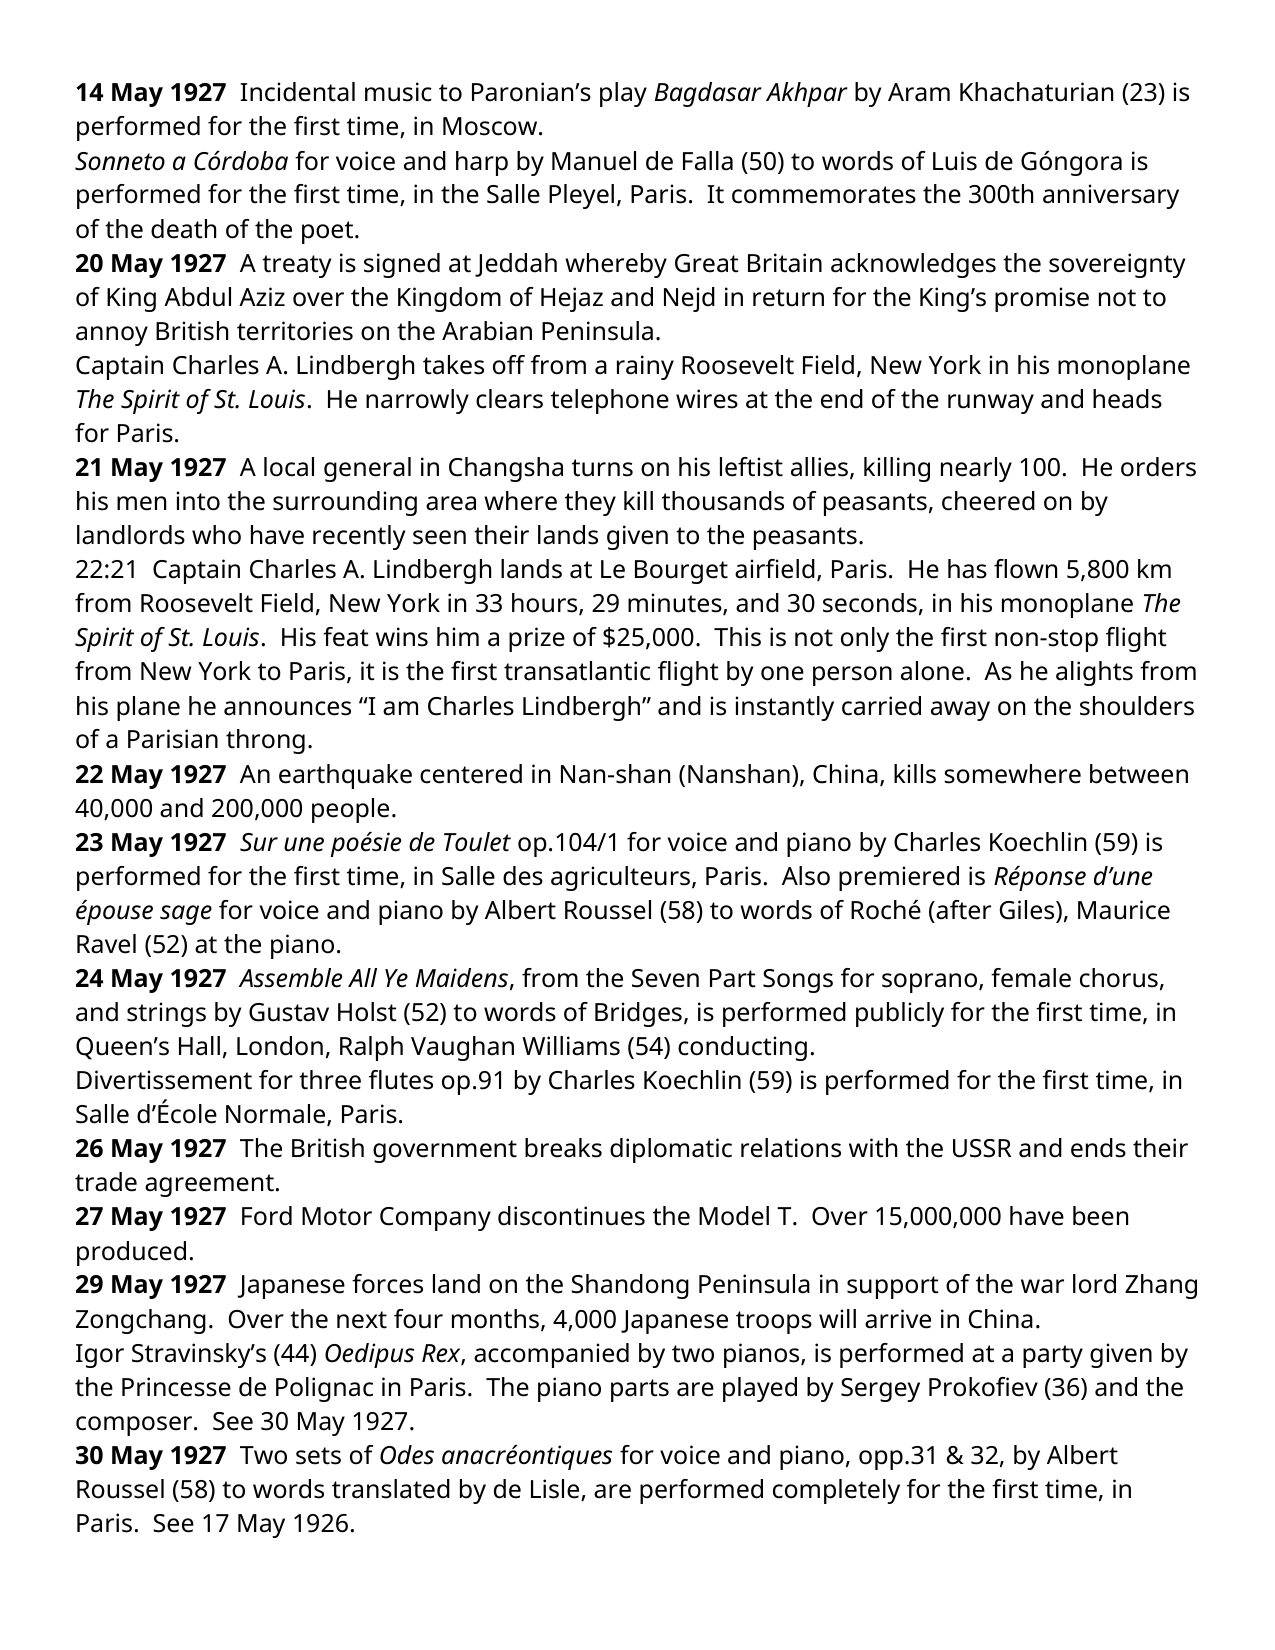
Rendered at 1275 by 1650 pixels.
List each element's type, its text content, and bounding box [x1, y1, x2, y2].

text 22:21 Captain Charles A. Lindbergh lands at Le Bourget airfield, Paris. He has flown 5,800 km from Roosevelt Field, New York in 33 hours, 29 minutes, and 30 seconds, in his monoplane The Spirit of St. Louis. His feat wins him a prize of $25,000. This is not only the first non-stop flight from New York to Paris, it is the first transatlantic flight by one person alone. As he alights from his plane he announces “I am Charles Lindbergh” and is instantly carried away on the shoulders of a Parisian throng. [75, 552, 1200, 756]
text 21 May 1927 A local general in Changsha turns on his leftist allies, killing nearly 100. He orders his men into the surrounding area where they kill thousands of peasants, cheered on by landlords who have recently seen their lands given to the peasants. [75, 450, 1200, 552]
text 20 May 1927 A treaty is signed at Jeddah whereby Great Britain acknowledges the sovereignty of King Abdul Aziz over the Kingdom of Hejaz and Nejd in return for the King’s promise not to annoy British territories on the Arabian Peninsula. [75, 245, 1200, 347]
text 22 May 1927 An earthquake centered in Nan-shan (Nanshan), China, kills somewhere between 40,000 and 200,000 people. [75, 756, 1200, 824]
text 23 May 1927 Sur une poésie de Toulet op.104/1 for voice and piano by Charles Koechlin (59) is performed for the first time, in Salle des agriculteurs, Paris. Also premiered is Réponse d’une épouse sage for voice and piano by Albert Roussel (58) to words of Roché (after Giles), Maurice Ravel (52) at the piano. [75, 824, 1200, 961]
text Captain Charles A. Lindbergh takes off from a rainy Roosevelt Field, New York in his monoplane The Spirit of St. Louis. He narrowly clears telephone wires at the end of the runway and heads for Paris. [75, 347, 1200, 450]
text Igor Stravinsky’s (44) Oedipus Rex, accompanied by two pianos, is performed at a party given by the Princesse de Polignac in Paris. The piano parts are played by Sergey Prokofiev (36) and the composer. See 30 May 1927. [75, 1335, 1200, 1437]
text 30 May 1927 Two sets of Odes anacréontiques for voice and piano, opp.31 & 32, by Albert Roussel (58) to words translated by de Lisle, are performed completely for the first time, in Paris. See 17 May 1926. [75, 1437, 1200, 1540]
text 27 May 1927 Ford Motor Company discontinues the Model T. Over 15,000,000 have been produced. [75, 1199, 1200, 1267]
text 14 May 1927 Incidental music to Paronian’s play Bagdasar Akhpar by Aram Khachaturian (23) is performed for the first time, in Moscow. [75, 75, 1200, 143]
text Sonneto a Córdoba for voice and harp by Manuel de Falla (50) to words of Luis de Góngora is performed for the first time, in the Salle Pleyel, Paris. It commemorates the 300th anniversary of the death of the poet. [75, 143, 1200, 245]
text 24 May 1927 Assemble All Ye Maidens, from the Seven Part Songs for soprano, female chorus, and strings by Gustav Holst (52) to words of Bridges, is performed publicly for the first time, in Queen’s Hall, London, Ralph Vaughan Williams (54) conducting. [75, 961, 1200, 1063]
text 26 May 1927 The British government breaks diplomatic relations with the USSR and ends their trade agreement. [75, 1131, 1200, 1199]
text Divertissement for three flutes op.91 by Charles Koechlin (59) is performed for the first time, in Salle d’École Normale, Paris. [75, 1063, 1200, 1131]
text 29 May 1927 Japanese forces land on the Shandong Peninsula in support of the war lord Zhang Zongchang. Over the next four months, 4,000 Japanese troops will arrive in China. [75, 1267, 1200, 1335]
